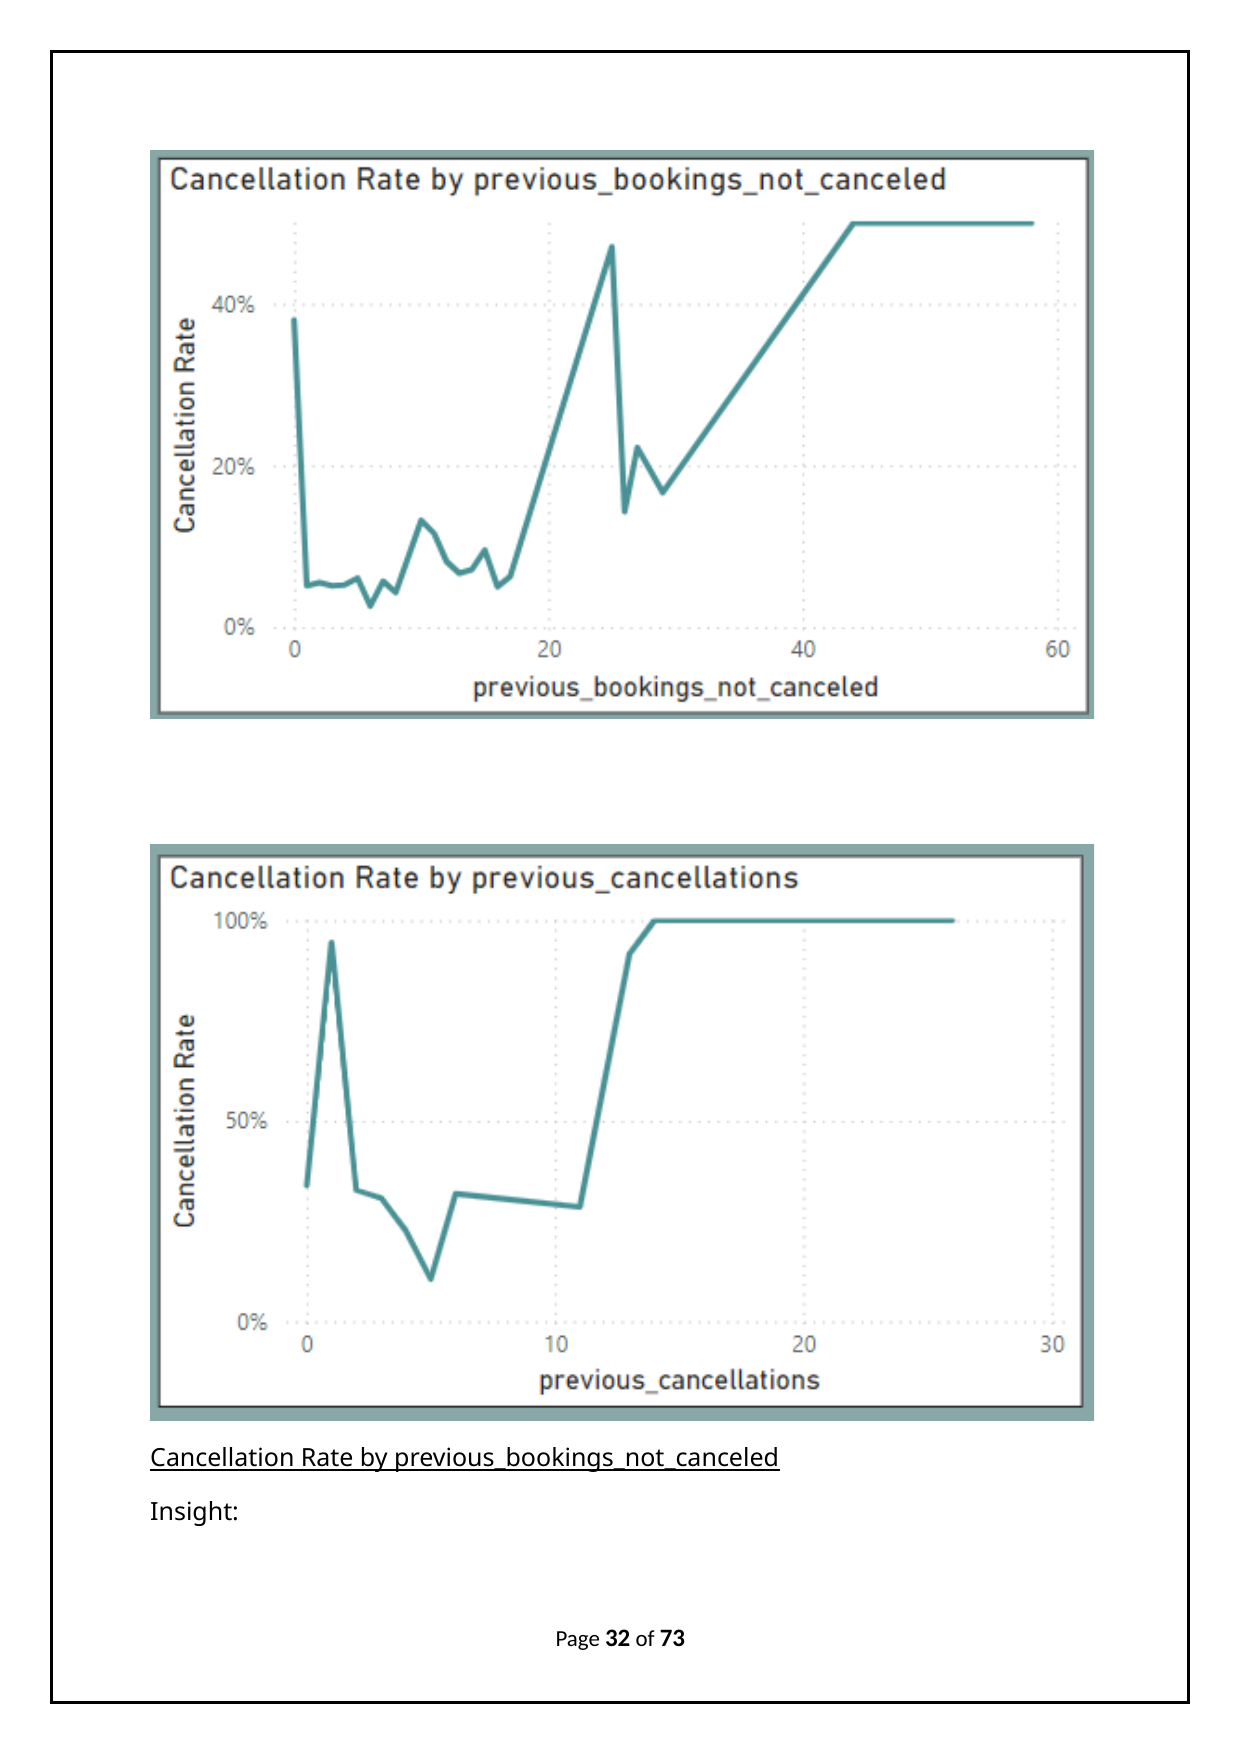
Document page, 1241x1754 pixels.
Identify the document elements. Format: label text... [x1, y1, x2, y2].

picture [150, 150, 1095, 719]
text Insight: [150, 1493, 1090, 1527]
picture [150, 844, 1095, 1421]
text Cancellation Rate by previous_bookings_not_canceled [150, 1440, 1090, 1474]
